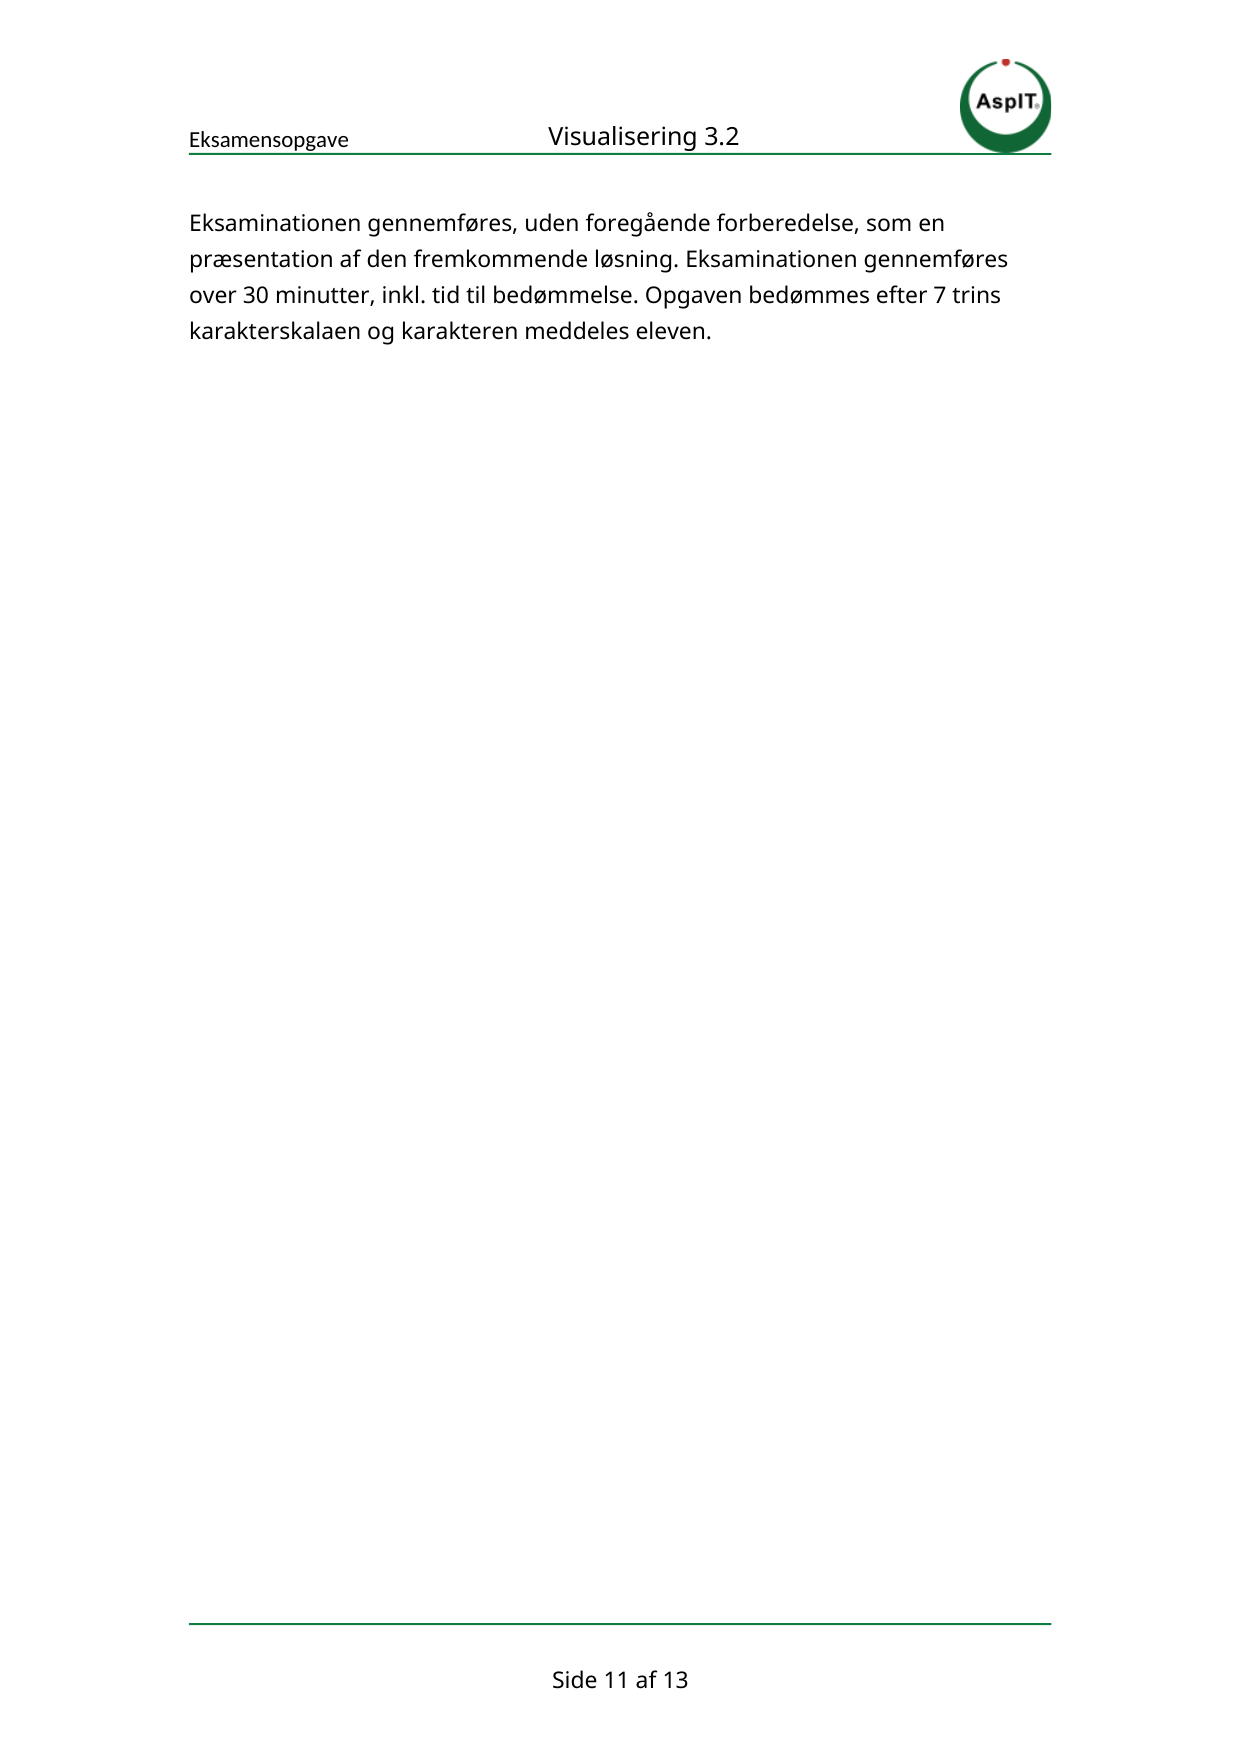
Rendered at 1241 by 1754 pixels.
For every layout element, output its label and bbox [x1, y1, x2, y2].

picture [960, 59, 1052, 153]
